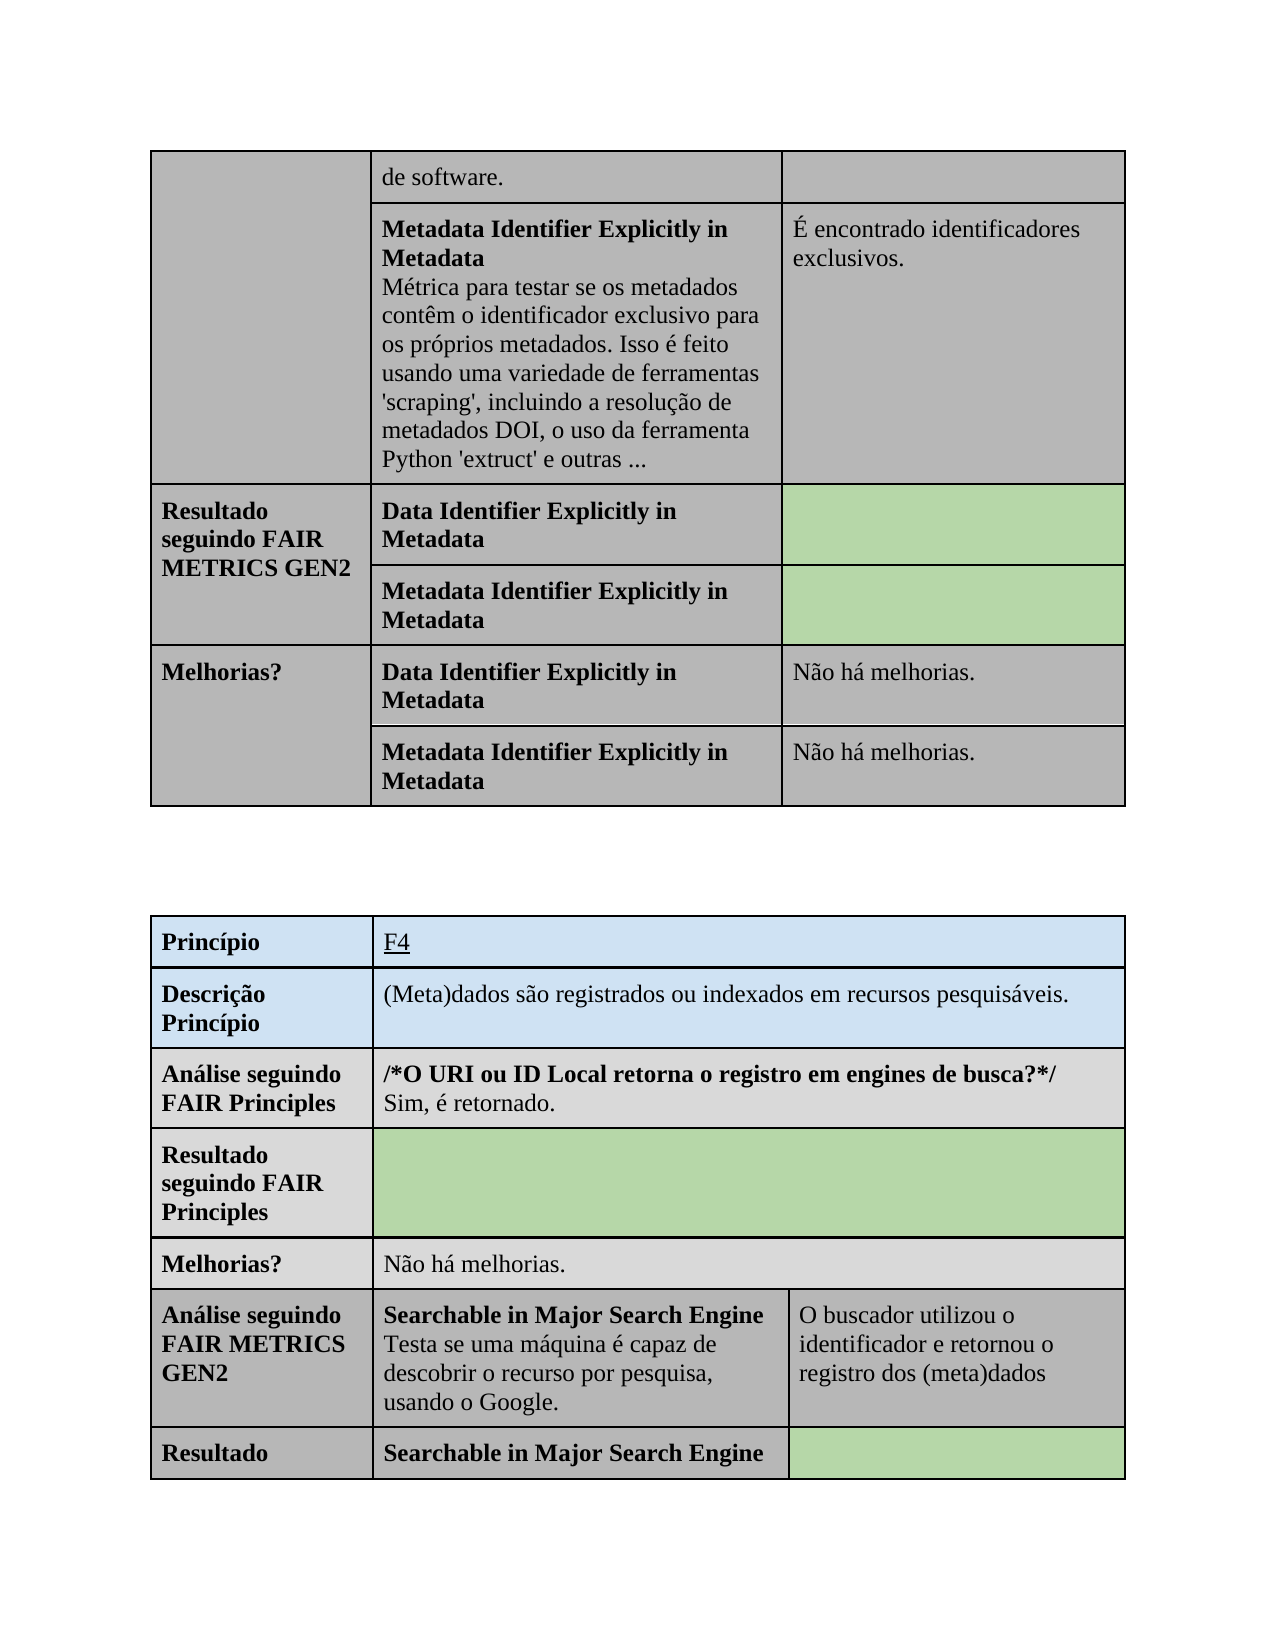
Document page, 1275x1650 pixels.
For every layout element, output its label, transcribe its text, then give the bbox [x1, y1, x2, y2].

table_cell Data Identifier Explicitly in Metadata [372, 485, 781, 564]
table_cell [372, 152, 781, 202]
table_cell Metadata Identifier Explicitly in Metadata [372, 727, 781, 805]
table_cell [374, 1428, 788, 1478]
table_cell É encontrado identificadores exclusivos. [783, 204, 1124, 483]
table_cell Não há melhorias. [783, 727, 1124, 805]
table_cell Análise seguindo FAIR METRICS GEN2 [152, 1290, 372, 1426]
table_cell Data Identifier Explicitly in Metadata [372, 646, 781, 724]
table_cell Resultado seguindo FAIR METRICS GEN2 [152, 485, 370, 644]
table_header F4 [374, 917, 1124, 966]
table_cell Análise seguindo FAIR Principles [152, 1049, 372, 1127]
table_cell Searchable in Major Search Engine Testa se uma máquina é capaz de descobrir o recurso por pesquisa, usando o Google. [374, 1290, 788, 1426]
table_cell Descrição Princípio [152, 969, 372, 1047]
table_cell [152, 1428, 372, 1478]
table_cell Não há melhorias. [783, 646, 1124, 724]
table_cell [783, 485, 1124, 564]
table_cell (Meta)dados são registrados ou indexados em recursos pesquisáveis. [374, 969, 1124, 1047]
table_cell Resultado seguindo FAIR Principles [152, 1129, 372, 1236]
table_cell [790, 1428, 1124, 1478]
table_cell Metadata Identifier Explicitly in Metadata [372, 566, 781, 644]
table_cell [783, 566, 1124, 644]
table_cell [374, 1129, 1124, 1236]
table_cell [783, 152, 1124, 202]
table_header Princípio [152, 917, 372, 966]
table_cell /*O URI ou ID Local retorna o registro em engines de busca?*/ Sim, é retornado. [374, 1049, 1124, 1127]
table_cell Não há melhorias. [374, 1239, 1124, 1288]
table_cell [152, 152, 370, 483]
table_cell Melhorias? [152, 646, 370, 805]
table_cell Melhorias? [152, 1239, 372, 1288]
table_cell Metadata Identifier Explicitly in Metadata Métrica para testar se os metadados contêm o identificador exclusivo para os próprios metadados. Isso é feito usando uma variedade de ferramentas 'scraping', incluindo a resolução de metadados DOI, o uso da ferramenta Python 'extruct' e outras ... [372, 204, 781, 483]
table_cell O buscador utilizou o identificador e retornou o registro dos (meta)dados [790, 1290, 1124, 1426]
